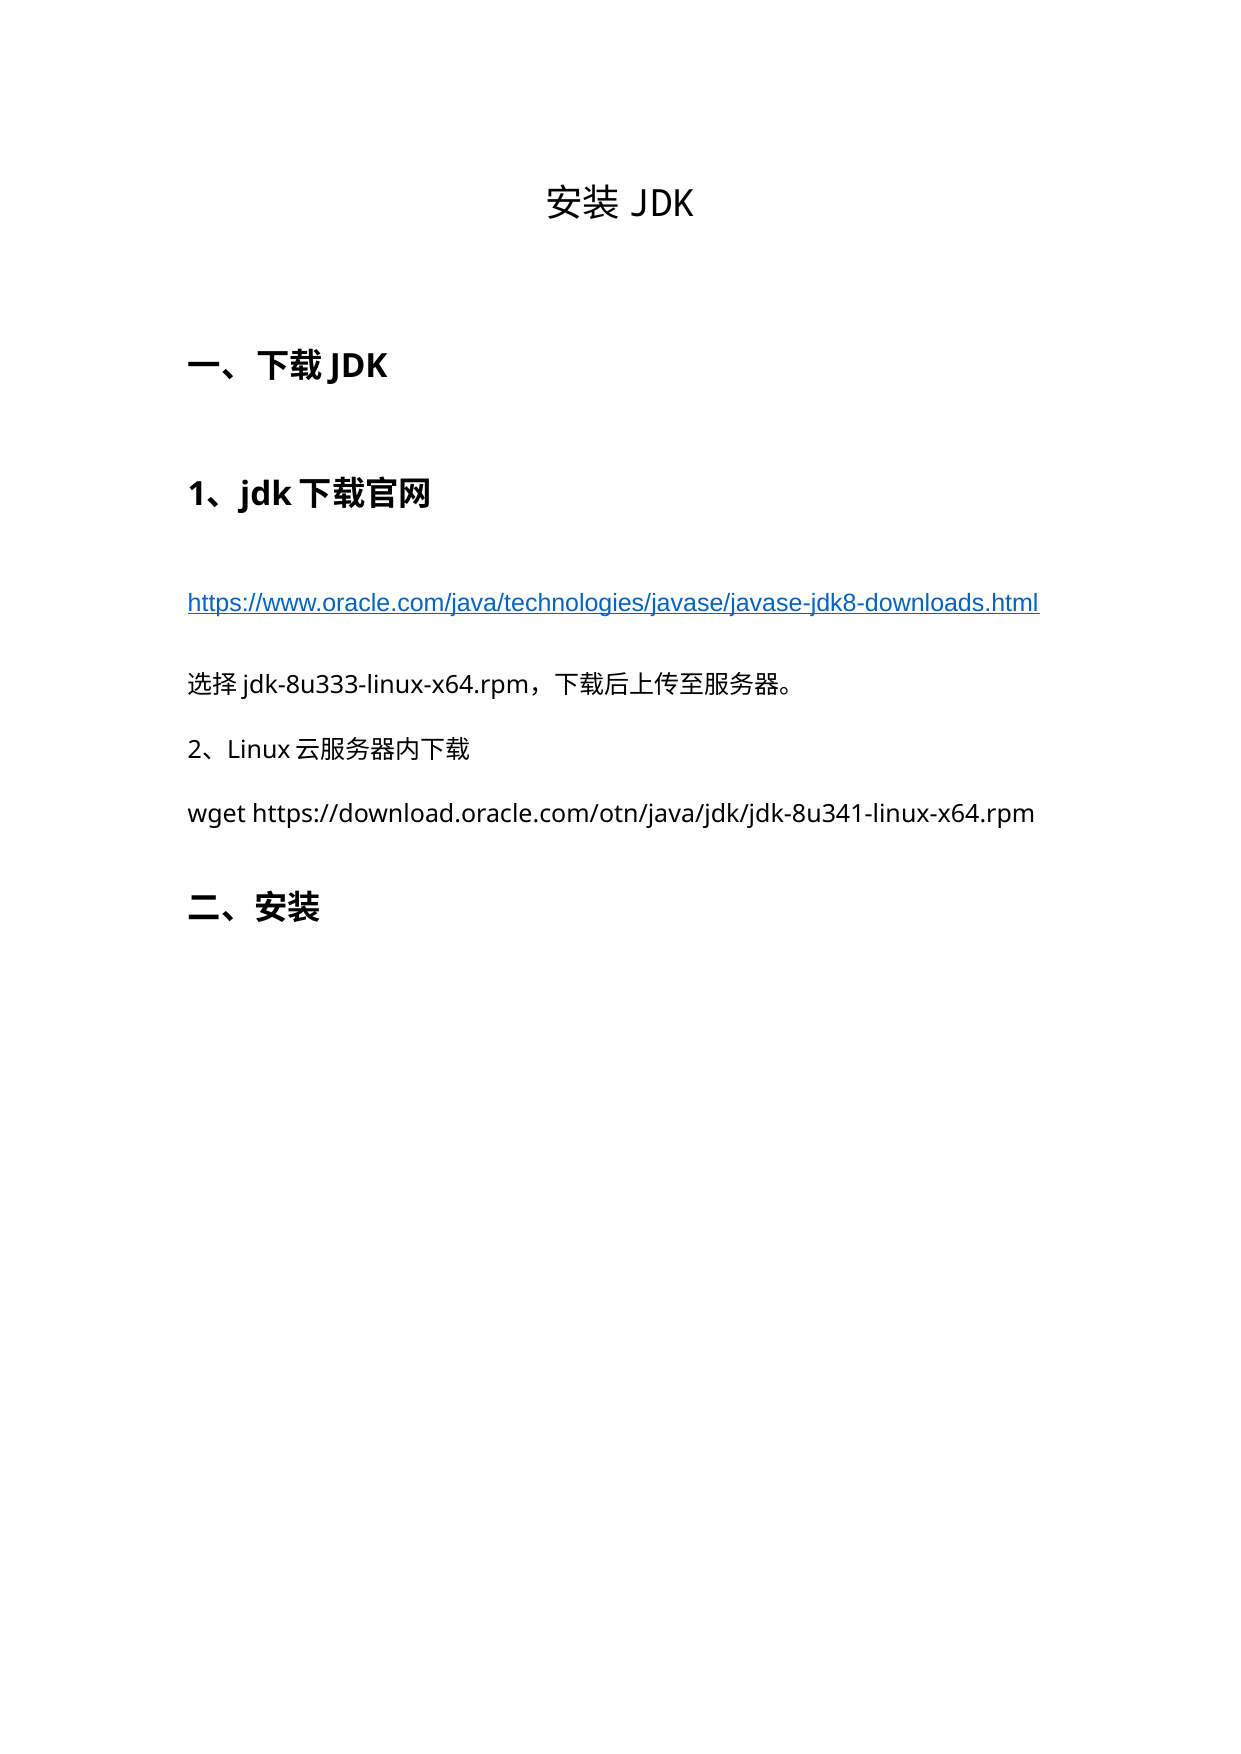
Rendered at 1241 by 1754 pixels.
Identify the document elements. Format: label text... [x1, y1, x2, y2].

text wget https://download.oracle.com/otn/java/jdk/jdk-8u341-linux-x64.rpm [187, 781, 1053, 846]
subtitle 1、jdk下载官网 [187, 458, 1053, 523]
text 2、Linux云服务器内下载 [187, 716, 1053, 781]
subtitle 二、安装 [187, 873, 1053, 938]
text 选择jdk-8u333-linux-x64.rpm，下载后上传至服务器。 [187, 651, 1053, 716]
subtitle 安装JDK [187, 162, 1053, 227]
text https://www.oracle.com/java/technologies/javase/javase-jdk8-downloads.html [187, 586, 1053, 618]
subtitle 下载JDK [187, 331, 1053, 396]
